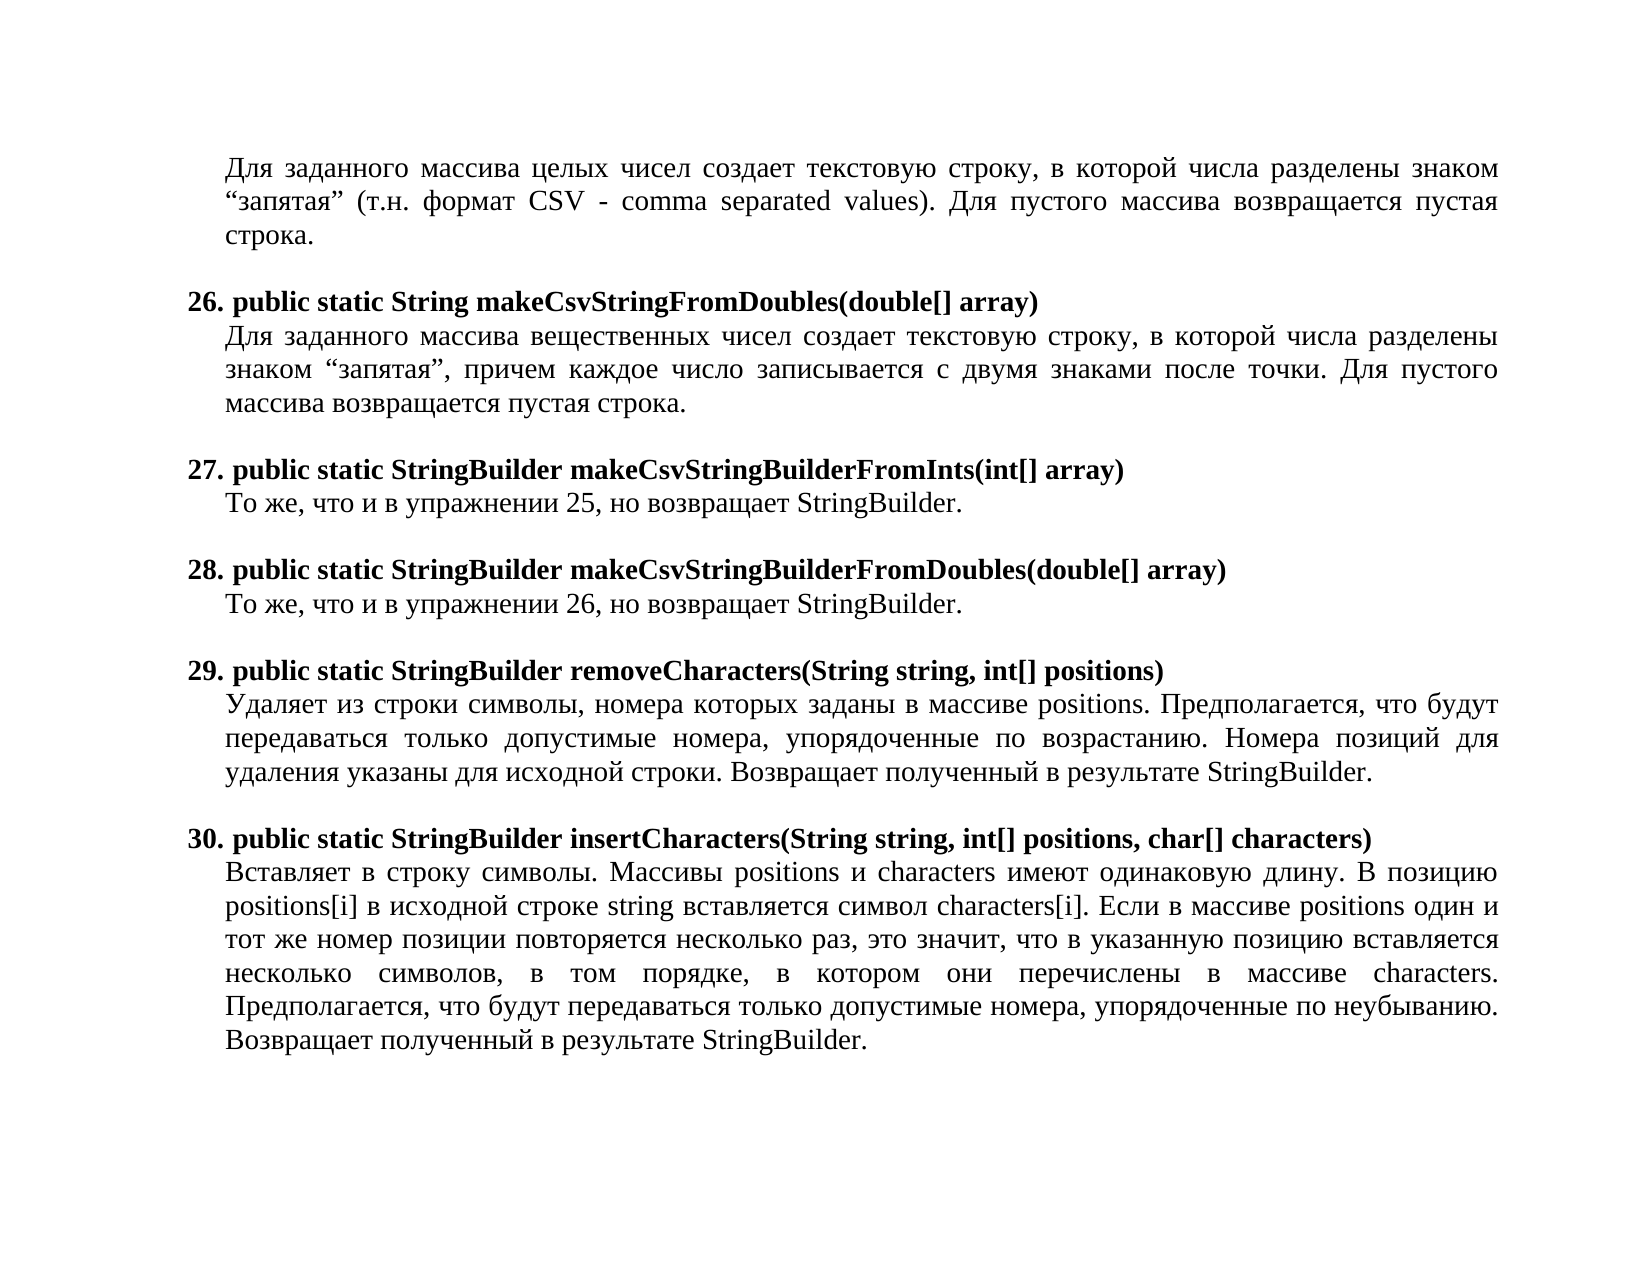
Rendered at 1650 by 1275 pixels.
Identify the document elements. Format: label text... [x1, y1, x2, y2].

list public static String makeCsvStringFromDoubles(double[] array) [187, 284, 1500, 318]
text Удаляет из строки символы, номера которых заданы в массиве positions. Предполагается, что будут передаваться только допустимые номера, упорядоченные по возрастанию. Номера позиций для удаления указаны для исходной строки. Возвращает полученный в результате StringBuilder. [225, 687, 1500, 787]
text То же, что и в упражнении 25, но возвращает StringBuilder. [150, 485, 1500, 519]
text Вставляет в строку символы. Массивы positions и characters имеют одинаковую длину. В позицию positions[i] в исходной строке string вставляется символ characters[i]. Если в массиве positions один и тот же номер позиции повторяется несколько раз, это значит, что в указанную позицию вставляется несколько символов, в том порядке, в котором они перечислены в массиве characters. Предполагается, что будут передаваться только допустимые номера, упорядоченные по неубыванию. Возвращает полученный в результате StringBuilder. [225, 854, 1500, 1056]
list public static StringBuilder makeCsvStringBuilderFromInts(int[] array) [187, 452, 1500, 485]
list public static StringBuilder removeCharacters(String string, int[] positions) [187, 653, 1500, 687]
text Для заданного массива вещественных чисел создает текстовую строку, в которой числа разделены знаком “запятая”, причем каждое число записывается с двумя знаками после точки. Для пустого массива возвращается пустая строка. [225, 318, 1500, 418]
list public static StringBuilder insertCharacters(String string, int[] positions, char[] characters) [187, 821, 1500, 854]
text То же, что и в упражнении 26, но возвращает StringBuilder. [150, 586, 1500, 619]
text Для заданного массива целых чисел создает текстовую строку, в которой числа разделены знаком “запятая” (т.н. формат CSV - comma separated values). Для пустого массива возвращается пустая строка. [225, 150, 1500, 251]
list public static StringBuilder makeCsvStringBuilderFromDoubles(double[] array) [187, 552, 1500, 586]
